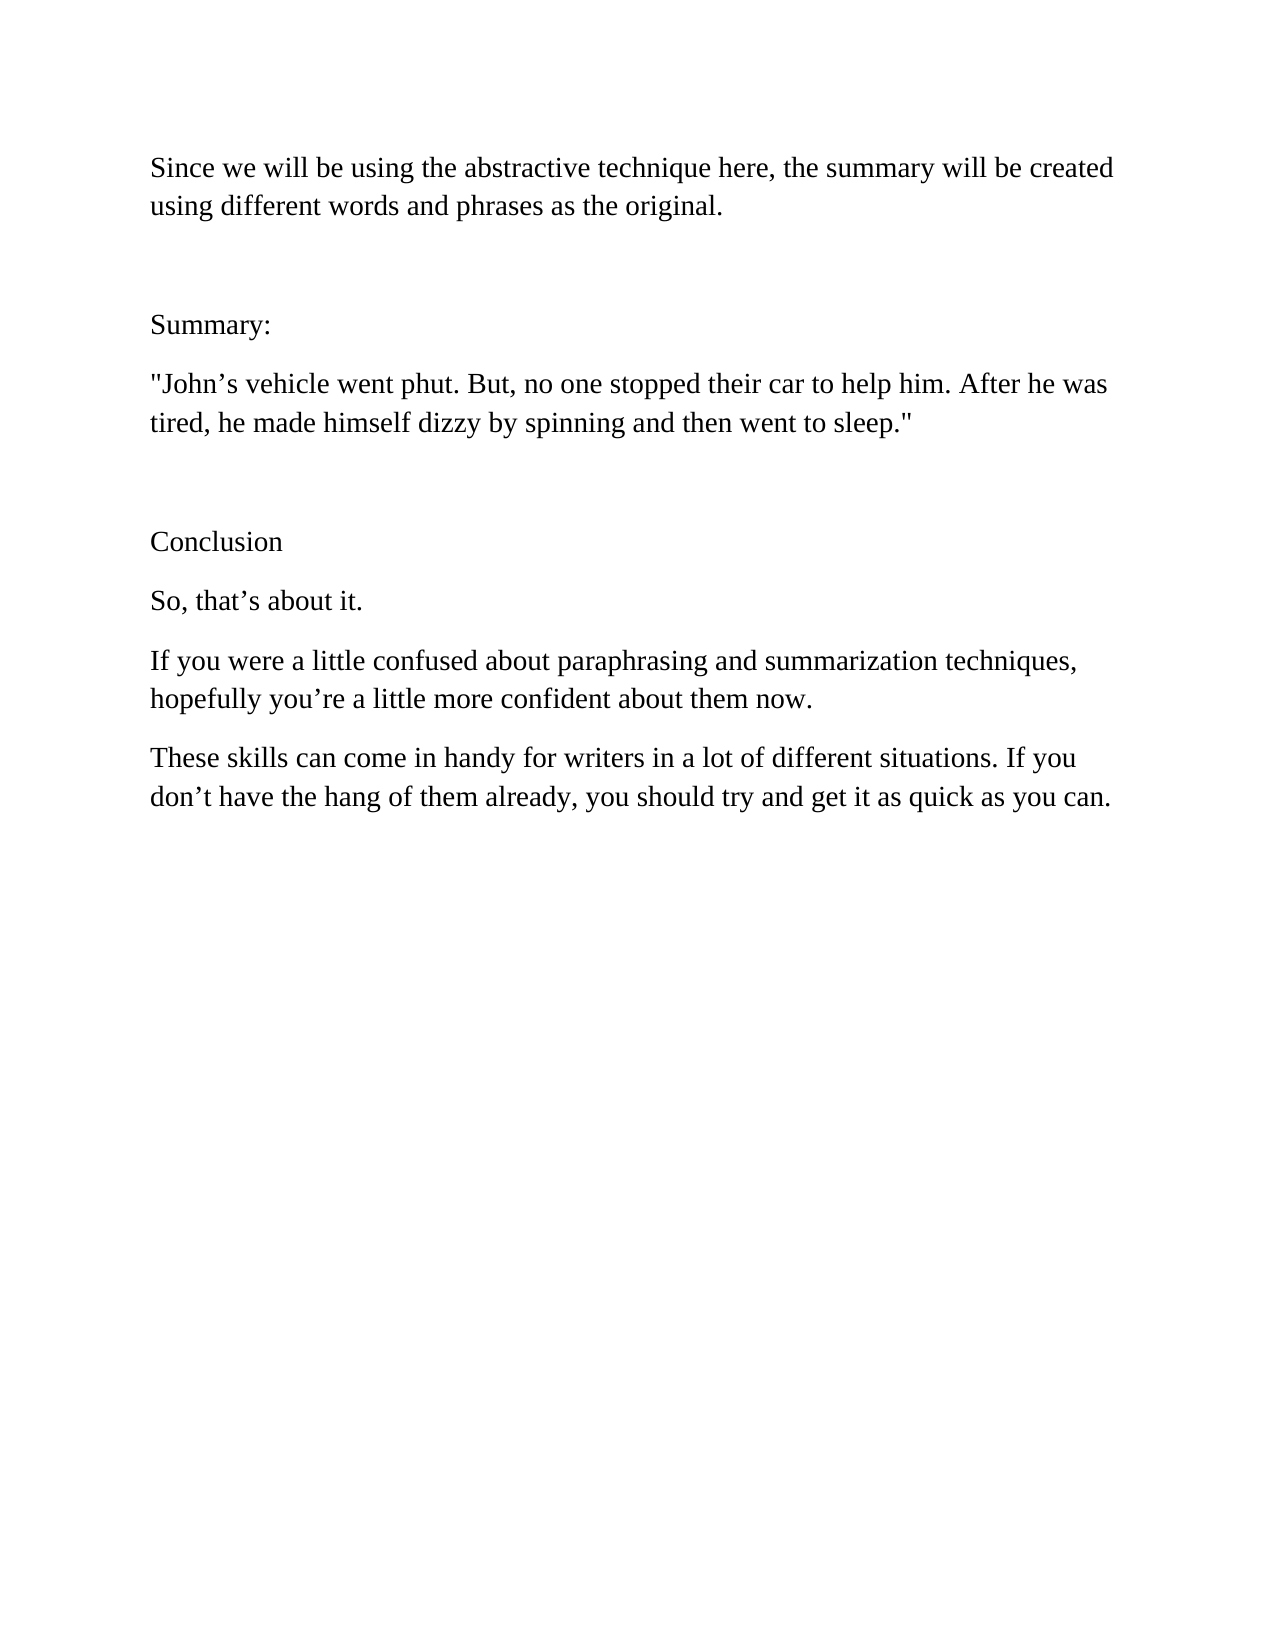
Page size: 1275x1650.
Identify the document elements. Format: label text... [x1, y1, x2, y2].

text So, that’s about it. [150, 583, 1125, 617]
text Conclusion [150, 524, 1125, 557]
text These skills can come in handy for writers in a lot of different situations. If you don’t have the hang of them already, you should try and get it as quick as you can. [150, 741, 1125, 813]
text Summary: [150, 307, 1125, 341]
text Since we will be using the abstractive technique here, the summary will be created using different words and phrases as the original. [150, 150, 1125, 222]
text "John’s vehicle went phut. But, no one stopped their car to help him. After he was tired, he made himself dizzy by spinning and then went to sleep." [150, 367, 1125, 439]
text If you were a little confused about paraphrasing and summarization techniques, hopefully you’re a little more confident about them now. [150, 643, 1125, 715]
